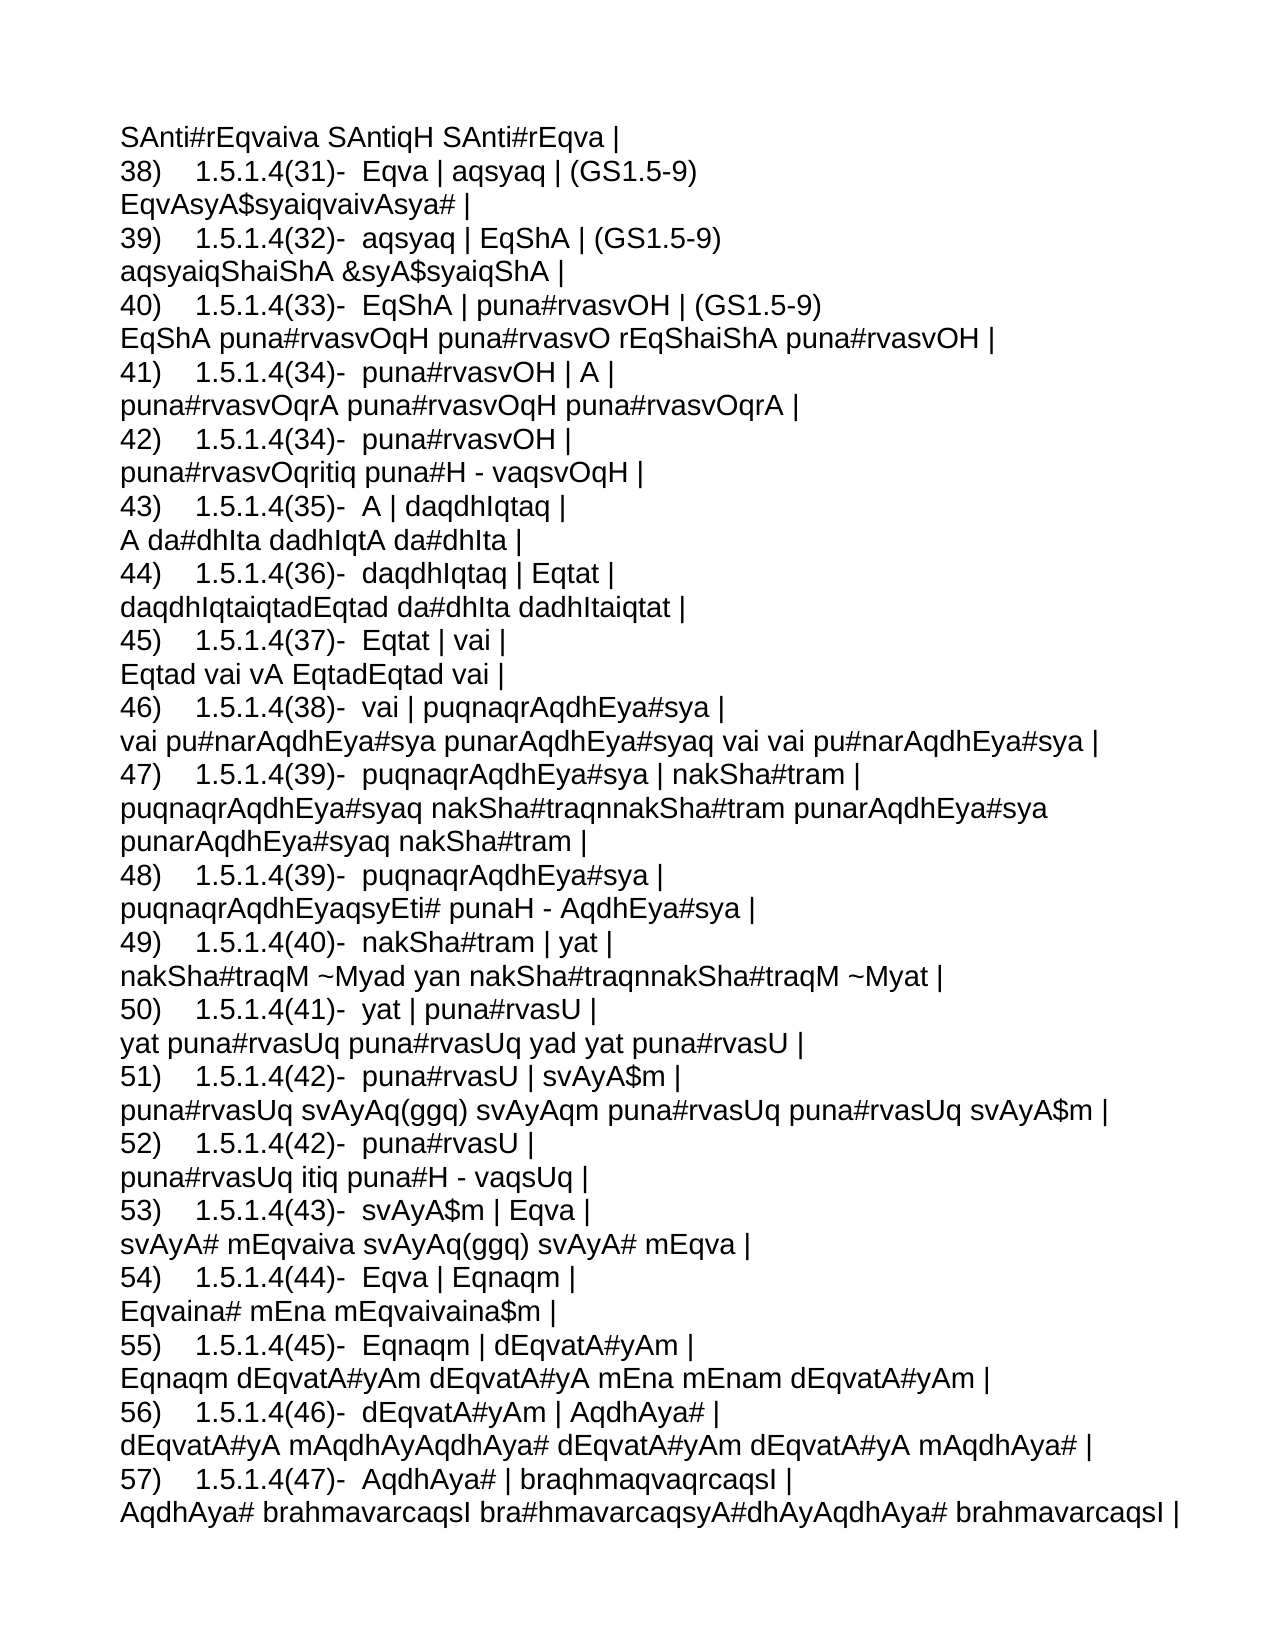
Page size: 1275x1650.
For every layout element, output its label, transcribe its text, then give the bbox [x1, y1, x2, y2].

text 53) 1.5.1.4(43)- svAyA$m | Eqva | [120, 1193, 1200, 1227]
text 39) 1.5.1.4(32)- aqsyaq | EqShA | (GS1.5-9) [120, 221, 1200, 254]
text 49) 1.5.1.4(40)- nakSha#tram | yat | [120, 925, 1200, 958]
text 42) 1.5.1.4(34)- puna#rvasvOH | [120, 422, 1200, 455]
text A da#dhIta dadhIqtA da#dhIta | [120, 522, 1200, 556]
text 55) 1.5.1.4(45)- Eqnaqm | dEqvatA#yAm | [120, 1327, 1200, 1361]
text 38) 1.5.1.4(31)- Eqva | aqsyaq | (GS1.5-9) [120, 153, 1200, 187]
text 44) 1.5.1.4(36)- daqdhIqtaq | Eqtat | [120, 556, 1200, 589]
text puna#rvasvOqrA puna#rvasvOqH puna#rvasvOqrA | [120, 388, 1200, 422]
text AqdhAya# brahmavarcaqsI bra#hmavarcaqsyA#dhAyAqdhAya# brahmavarcaqsI | [120, 1495, 1200, 1529]
text 50) 1.5.1.4(41)- yat | puna#rvasU | [120, 992, 1200, 1026]
text 54) 1.5.1.4(44)- Eqva | Eqnaqm | [120, 1260, 1200, 1294]
text Eqtad vai vA EqtadEqtad vai | [120, 657, 1200, 690]
text puna#rvasUq itiq puna#H - vaqsUq | [120, 1160, 1200, 1193]
text 51) 1.5.1.4(42)- puna#rvasU | svAyA$m | [120, 1059, 1200, 1093]
text 41) 1.5.1.4(34)- puna#rvasvOH | A | [120, 355, 1200, 388]
text 48) 1.5.1.4(39)- puqnaqrAqdhEya#sya | [120, 858, 1200, 891]
text Eqnaqm dEqvatA#yAm dEqvatA#yA mEna mEnam dEqvatA#yAm | [120, 1361, 1200, 1394]
text svAyA# mEqvaiva svAyAq(ggq) svAyA# mEqva | [120, 1227, 1200, 1260]
text dEqvatA#yA mAqdhAyAqdhAya# dEqvatA#yAm dEqvatA#yA mAqdhAya# | [120, 1428, 1200, 1462]
text 46) 1.5.1.4(38)- vai | puqnaqrAqdhEya#sya | [120, 690, 1200, 724]
text puna#rvasvOqritiq puna#H - vaqsvOqH | [120, 455, 1200, 489]
text yat puna#rvasUq puna#rvasUq yad yat puna#rvasU | [120, 1026, 1200, 1059]
text puqnaqrAqdhEya#syaq nakSha#traqnnakSha#tram punarAqdhEya#sya punarAqdhEya#syaq nakSha#tram | [120, 791, 1200, 858]
text SAnti#rEqvaiva SAntiqH SAnti#rEqva | [120, 120, 1200, 153]
text 47) 1.5.1.4(39)- puqnaqrAqdhEya#sya | nakSha#tram | [120, 757, 1200, 791]
text puna#rvasUq svAyAq(ggq) svAyAqm puna#rvasUq puna#rvasUq svAyA$m | [120, 1093, 1200, 1126]
text aqsyaiqShaiShA &syA$syaiqShA | [120, 254, 1200, 288]
text nakSha#traqM ~Myad yan nakSha#traqnnakSha#traqM ~Myat | [120, 958, 1200, 992]
text EqShA puna#rvasvOqH puna#rvasvO rEqShaiShA puna#rvasvOH | [120, 321, 1200, 355]
text 43) 1.5.1.4(35)- A | daqdhIqtaq | [120, 489, 1200, 522]
text Eqvaina# mEna mEqvaivaina$m | [120, 1294, 1200, 1327]
text vai pu#narAqdhEya#sya punarAqdhEya#syaq vai vai pu#narAqdhEya#sya | [120, 724, 1200, 757]
text 52) 1.5.1.4(42)- puna#rvasU | [120, 1126, 1200, 1160]
text EqvAsyA$syaiqvaivAsya# | [120, 187, 1200, 221]
text puqnaqrAqdhEyaqsyEti# punaH - AqdhEya#sya | [120, 891, 1200, 925]
text daqdhIqtaiqtadEqtad da#dhIta dadhItaiqtat | [120, 589, 1200, 623]
text 45) 1.5.1.4(37)- Eqtat | vai | [120, 623, 1200, 657]
text 57) 1.5.1.4(47)- AqdhAya# | braqhmaqvaqrcaqsI | [120, 1462, 1200, 1495]
text 56) 1.5.1.4(46)- dEqvatA#yAm | AqdhAya# | [120, 1394, 1200, 1428]
text 40) 1.5.1.4(33)- EqShA | puna#rvasvOH | (GS1.5-9) [120, 288, 1200, 321]
